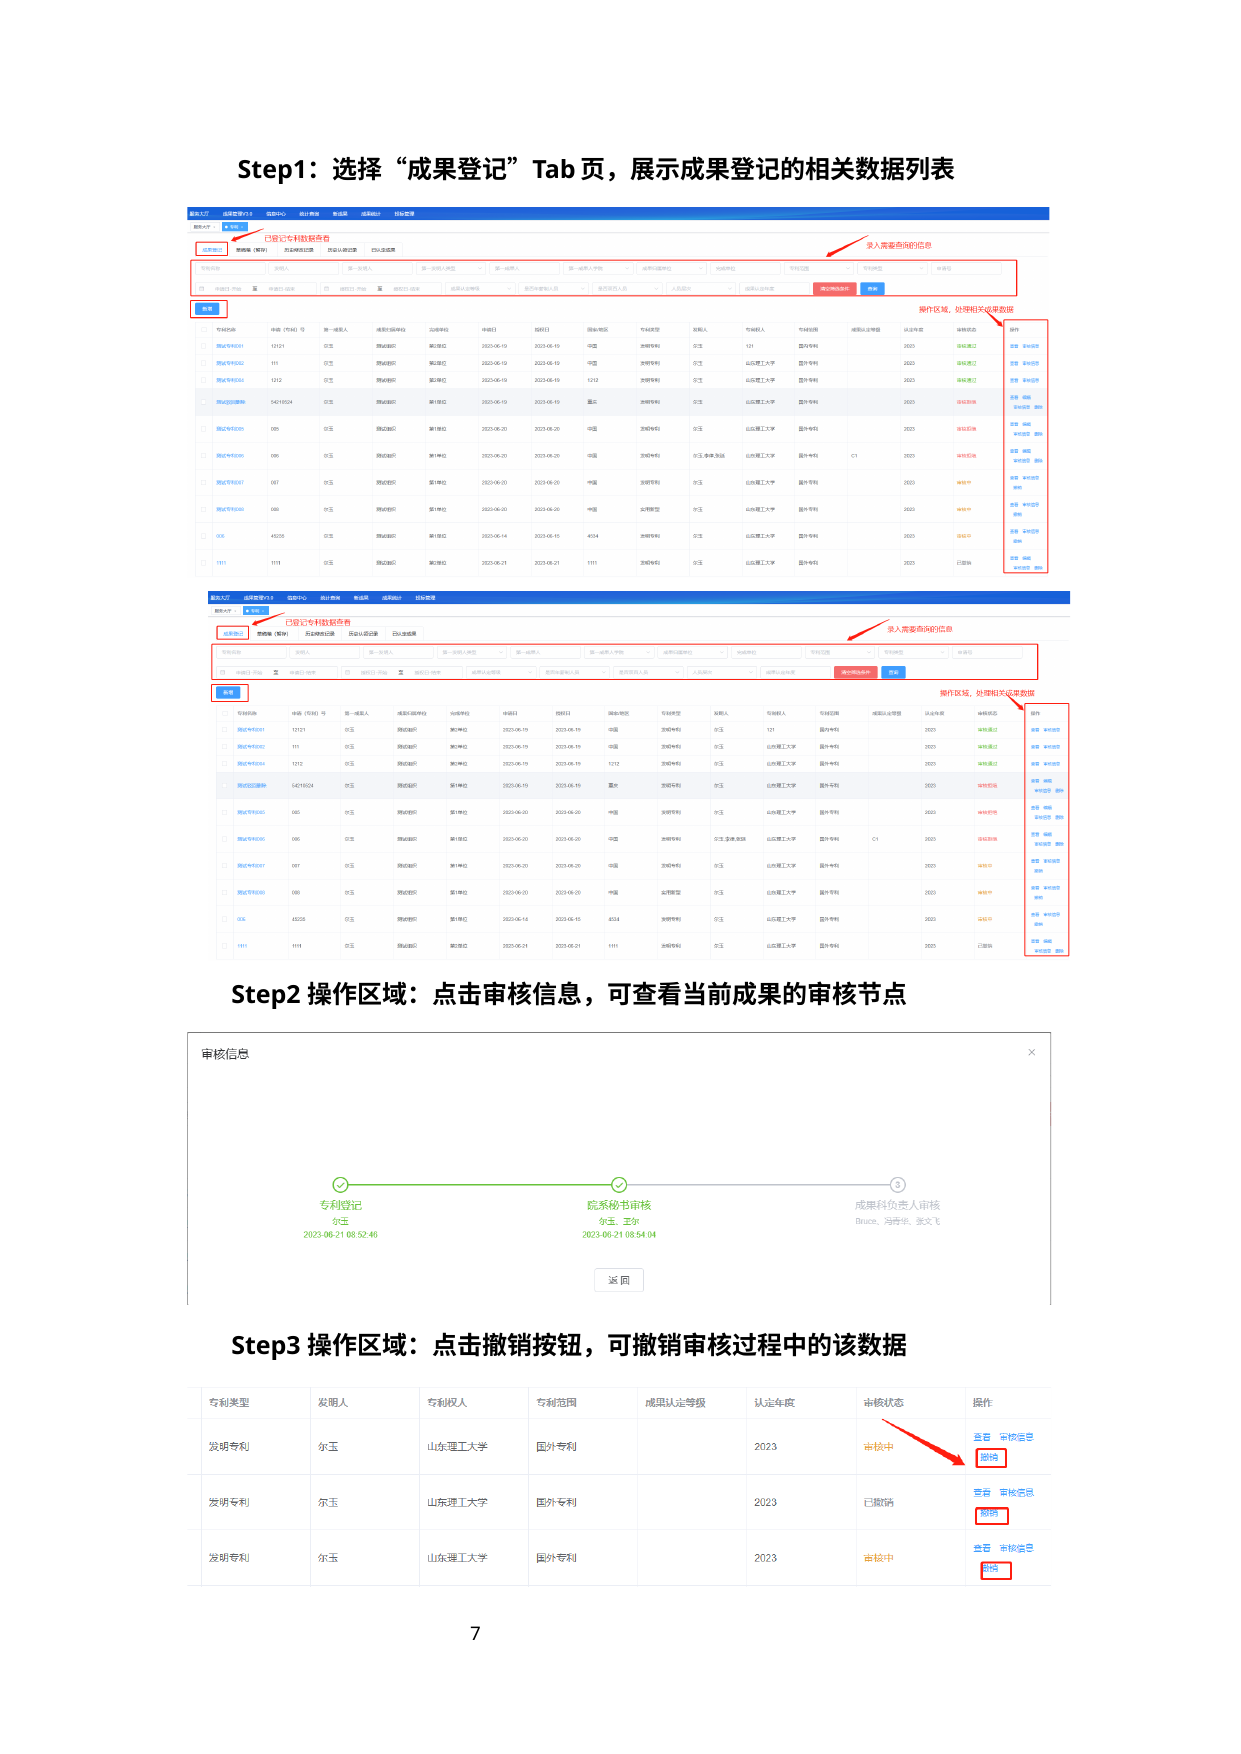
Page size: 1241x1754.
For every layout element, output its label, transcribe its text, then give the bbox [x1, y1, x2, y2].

subtitle Step3 操作区域：点击撤销按钮，可撤销审核过程中的该数据 [187, 1325, 1053, 1361]
subtitle Step2 操作区域：点击审核信息，可查看当前成果的审核节点 [187, 975, 1053, 1011]
subtitle Step1：选择“成果登记”Tab页，展示成果登记的相关数据列表 [187, 150, 1053, 186]
picture [187, 207, 1050, 578]
picture [187, 1382, 1052, 1587]
picture [187, 1032, 1052, 1305]
picture [208, 591, 1071, 961]
